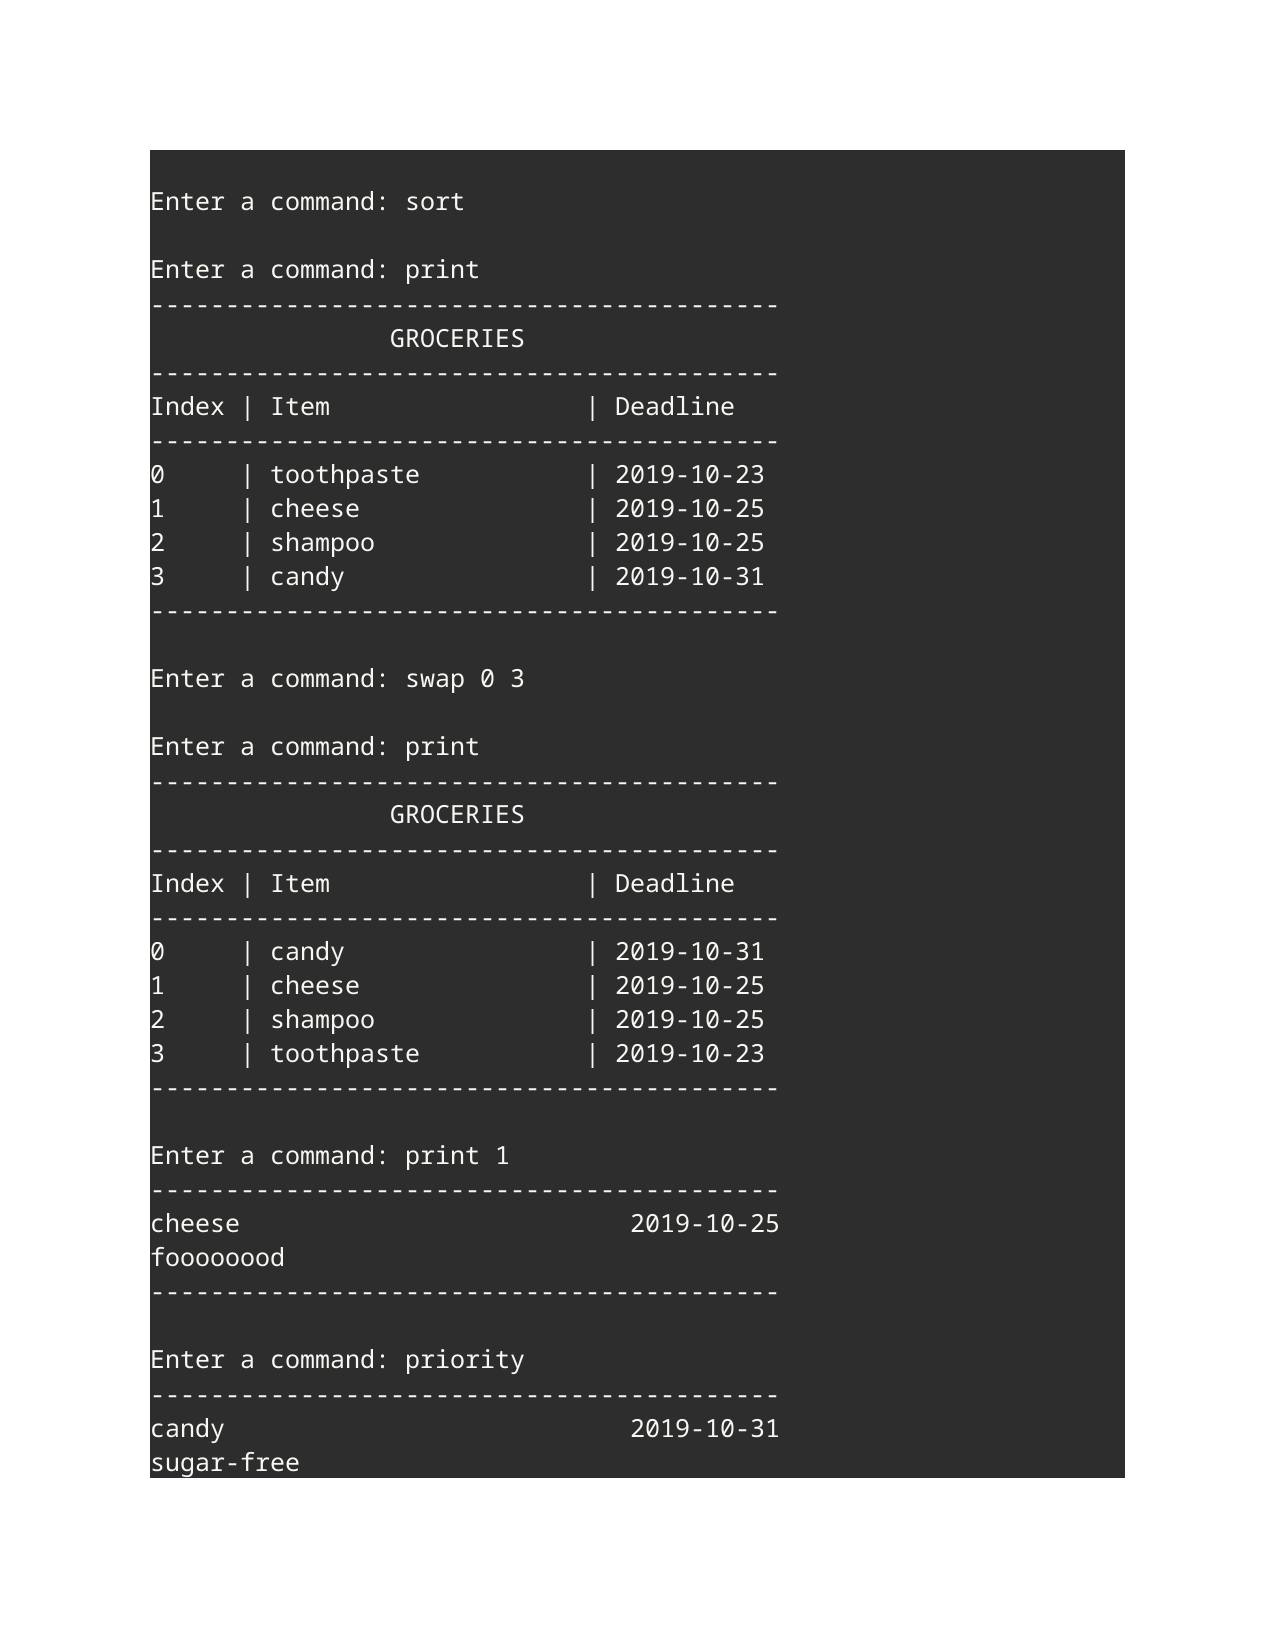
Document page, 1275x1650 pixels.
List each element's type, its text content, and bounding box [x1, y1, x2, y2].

text ------------------------------------------ [150, 1172, 1125, 1206]
text GROCERIES [150, 797, 1125, 831]
text 2 | shampoo | 2019-10-25 [150, 525, 1125, 559]
text Index | Item | Deadline [150, 865, 1125, 899]
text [150, 286, 1125, 320]
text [150, 1274, 1125, 1308]
text Enter a command: print 1 [150, 1138, 1125, 1172]
text Index | Item | Deadline [150, 388, 1125, 422]
text Enter a command: print [150, 729, 1125, 763]
text ------------------------------------------ [150, 422, 1125, 457]
text 3 | toothpaste | 2019-10-23 [150, 1036, 1125, 1070]
text candy 2019-10-31 [150, 1410, 1125, 1444]
text ------------------------------------------ [150, 1070, 1125, 1104]
text 1 | cheese | 2019-10-25 [150, 491, 1125, 525]
text 0 | candy | 2019-10-31 [150, 933, 1125, 967]
text foooooood [150, 1240, 1125, 1274]
text GROCERIES [150, 320, 1125, 354]
text ------------------------------------------ [150, 831, 1125, 865]
text sugar-free [150, 1444, 1125, 1478]
text 1 | cheese | 2019-10-25 [150, 967, 1125, 1002]
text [150, 1376, 1125, 1410]
text ------------------------------------------ [150, 899, 1125, 933]
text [150, 354, 1125, 388]
text cheese 2019-10-25 [150, 1206, 1125, 1240]
text Enter a command: sort [150, 184, 1125, 218]
text 2 | shampoo | 2019-10-25 [150, 1002, 1125, 1036]
text Enter a command: priority [150, 1342, 1125, 1376]
text Enter a command: print [150, 252, 1125, 286]
text 3 | candy | 2019-10-31 [150, 559, 1125, 593]
text ------------------------------------------ [150, 763, 1125, 797]
text ------------------------------------------ [150, 593, 1125, 627]
text Enter a command: swap 0 3 [150, 661, 1125, 695]
text 0 | toothpaste | 2019-10-23 [150, 457, 1125, 491]
